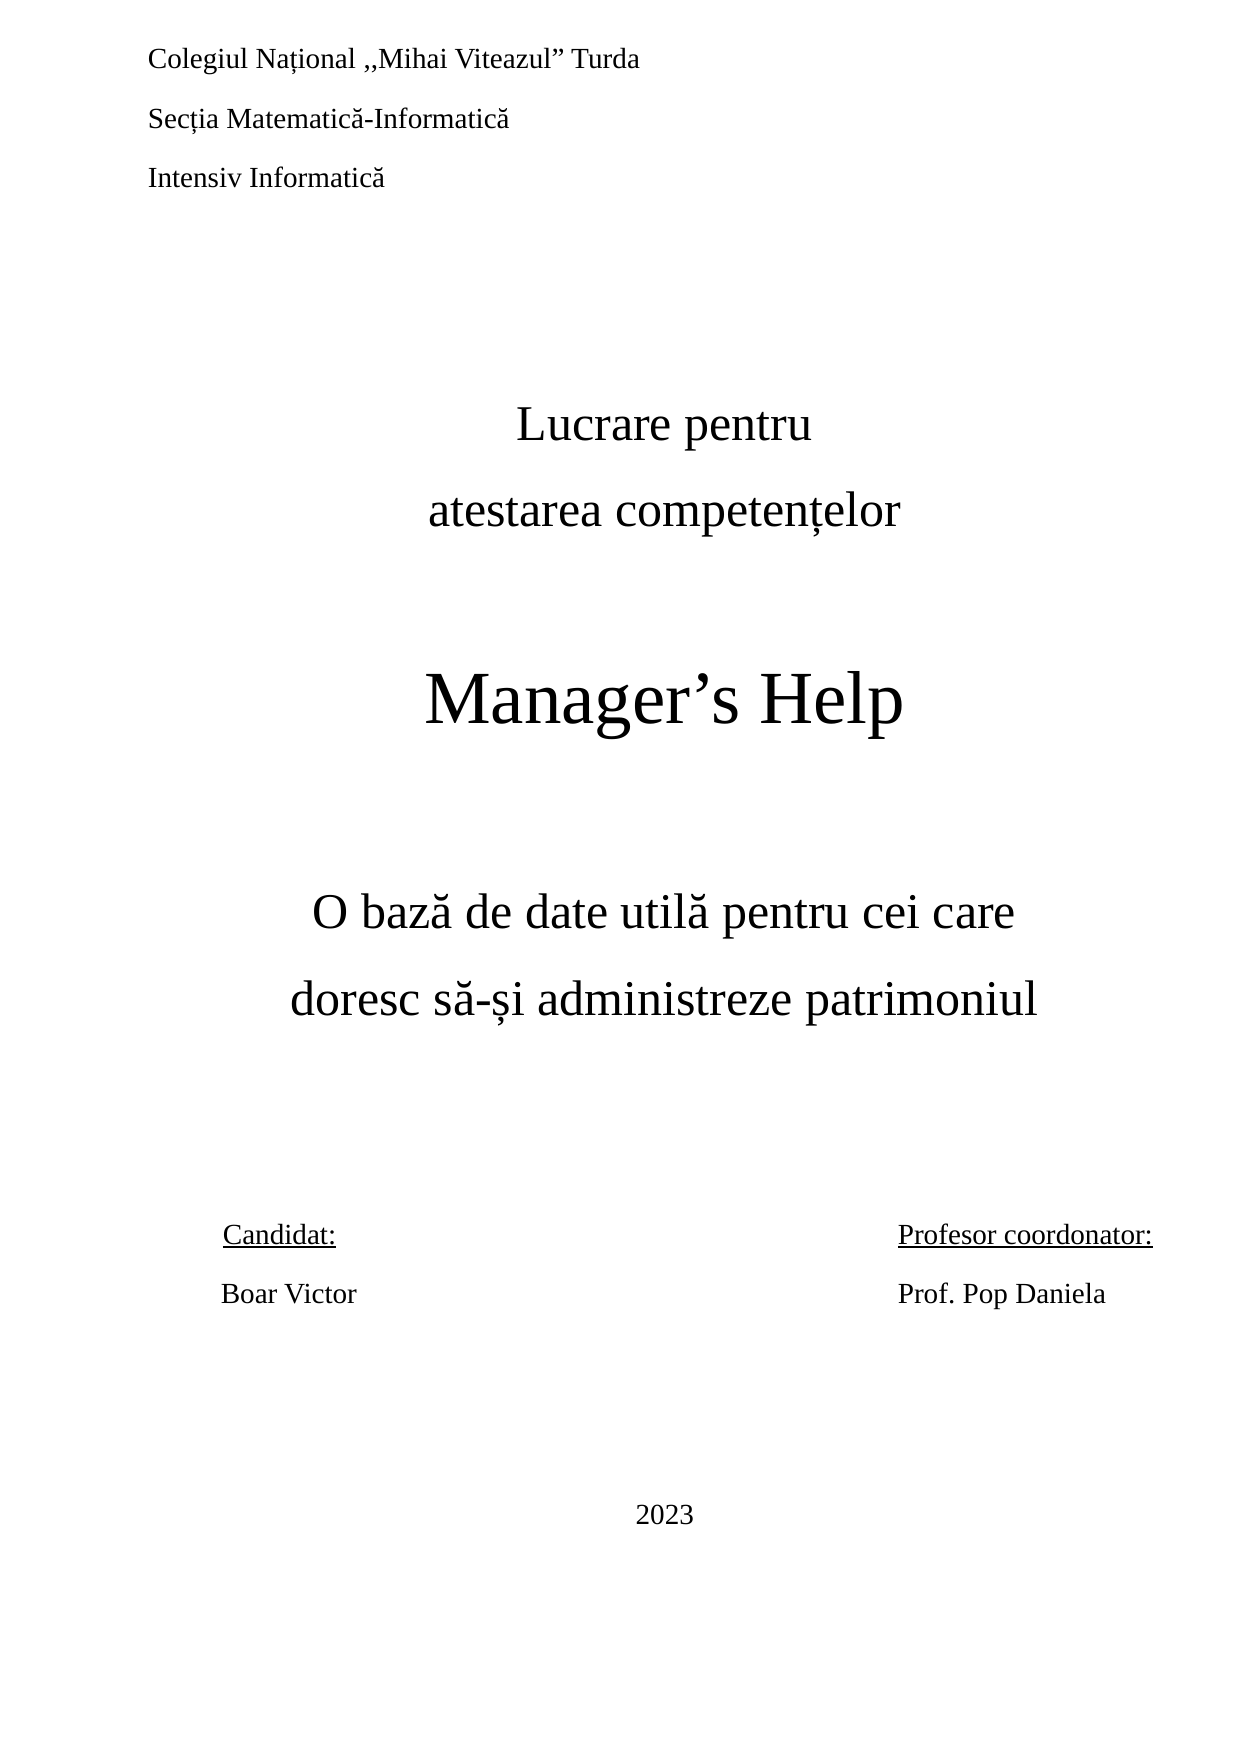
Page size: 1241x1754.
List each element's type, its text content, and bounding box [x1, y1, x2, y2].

text Lucrare pentru [148, 393, 1181, 451]
text atestarea competențelor [148, 480, 1181, 538]
text Intensiv Informatică [148, 160, 1181, 194]
text Boar Victor Prof. Pop Daniela [148, 1276, 1181, 1310]
text O bază de date utilă pentru cei care [148, 882, 1181, 939]
text Colegiul Național ,,Mihai Viteazul” Turda [148, 41, 1181, 75]
text Candidat: Profesor coordonator: [148, 1217, 1181, 1250]
text 2023 [148, 1497, 1181, 1531]
text doresc să-și administreze patrimoniul [148, 968, 1181, 1026]
text Manager’s Help [148, 654, 1181, 740]
text Secția Matematică-Informatică [148, 101, 1181, 134]
